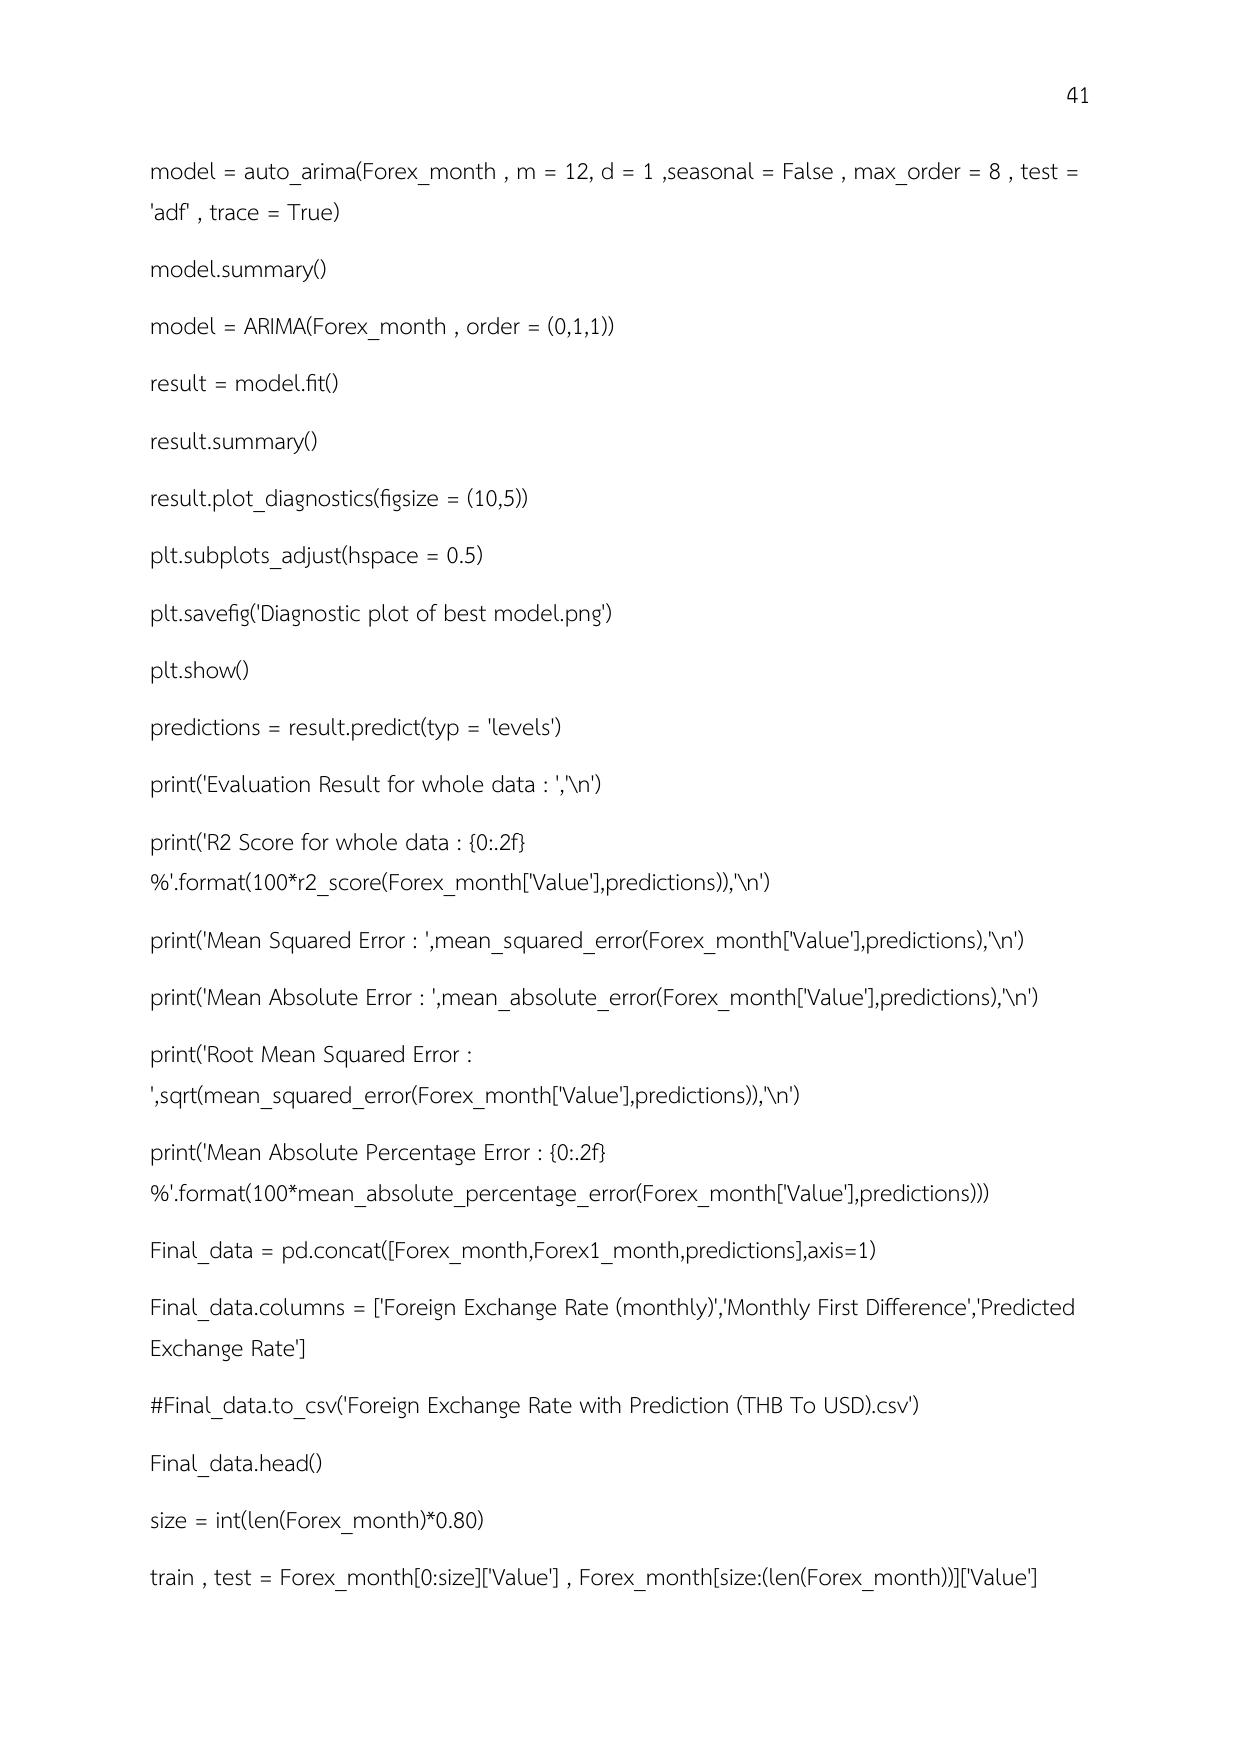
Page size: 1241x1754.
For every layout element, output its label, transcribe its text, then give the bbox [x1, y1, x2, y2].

text train , test = Forex_month[0:size]['Value'] , Forex_month[size:(len(Forex_month))]['Value'] [150, 1556, 1090, 1594]
text plt.savefig('Diagnostic plot of best model.png') [150, 592, 1090, 629]
text result.plot_diagnostics(figsize = (10,5)) [150, 477, 1090, 515]
text Final_data.head() [150, 1442, 1090, 1479]
text model = ARIMA(Forex_month , order = (0,1,1)) [150, 305, 1090, 343]
text print('Mean Absolute Error : ',mean_absolute_error(Forex_month['Value'],predictions),'\n') [150, 976, 1090, 1014]
text plt.show() [150, 649, 1090, 687]
text model = auto_arima(Forex_month , m = 12, d = 1 ,seasonal = False , max_order = 8 , test = 'adf' , trace = True) [150, 150, 1090, 228]
text predictions = result.predict(typ = 'levels') [150, 706, 1090, 744]
text plt.subplots_adjust(hspace = 0.5) [150, 534, 1090, 572]
text print('R2 Score for whole data : {0:.2f} %'.format(100*r2_score(Forex_month['Value'],predictions)),'\n') [150, 821, 1090, 899]
text print('Mean Absolute Percentage Error : {0:.2f} %'.format(100*mean_absolute_percentage_error(Forex_month['Value'],predictions))) [150, 1131, 1090, 1209]
text print('Root Mean Squared Error : ',sqrt(mean_squared_error(Forex_month['Value'],predictions)),'\n') [150, 1033, 1090, 1112]
text result.summary() [150, 420, 1090, 457]
text #Final_data.to_csv('Foreign Exchange Rate with Prediction (THB To USD).csv') [150, 1384, 1090, 1422]
text Final_data.columns = ['Foreign Exchange Rate (monthly)','Monthly First Difference','Predicted Exchange Rate'] [150, 1286, 1090, 1365]
text result = model.fit() [150, 362, 1090, 400]
text print('Mean Squared Error : ',mean_squared_error(Forex_month['Value'],predictions),'\n') [150, 919, 1090, 956]
text size = int(len(Forex_month)*0.80) [150, 1499, 1090, 1537]
text Final_data = pd.concat([Forex_month,Forex1_month,predictions],axis=1) [150, 1229, 1090, 1267]
text model.summary() [150, 248, 1090, 286]
text print('Evaluation Result for whole data : ','\n') [150, 763, 1090, 801]
